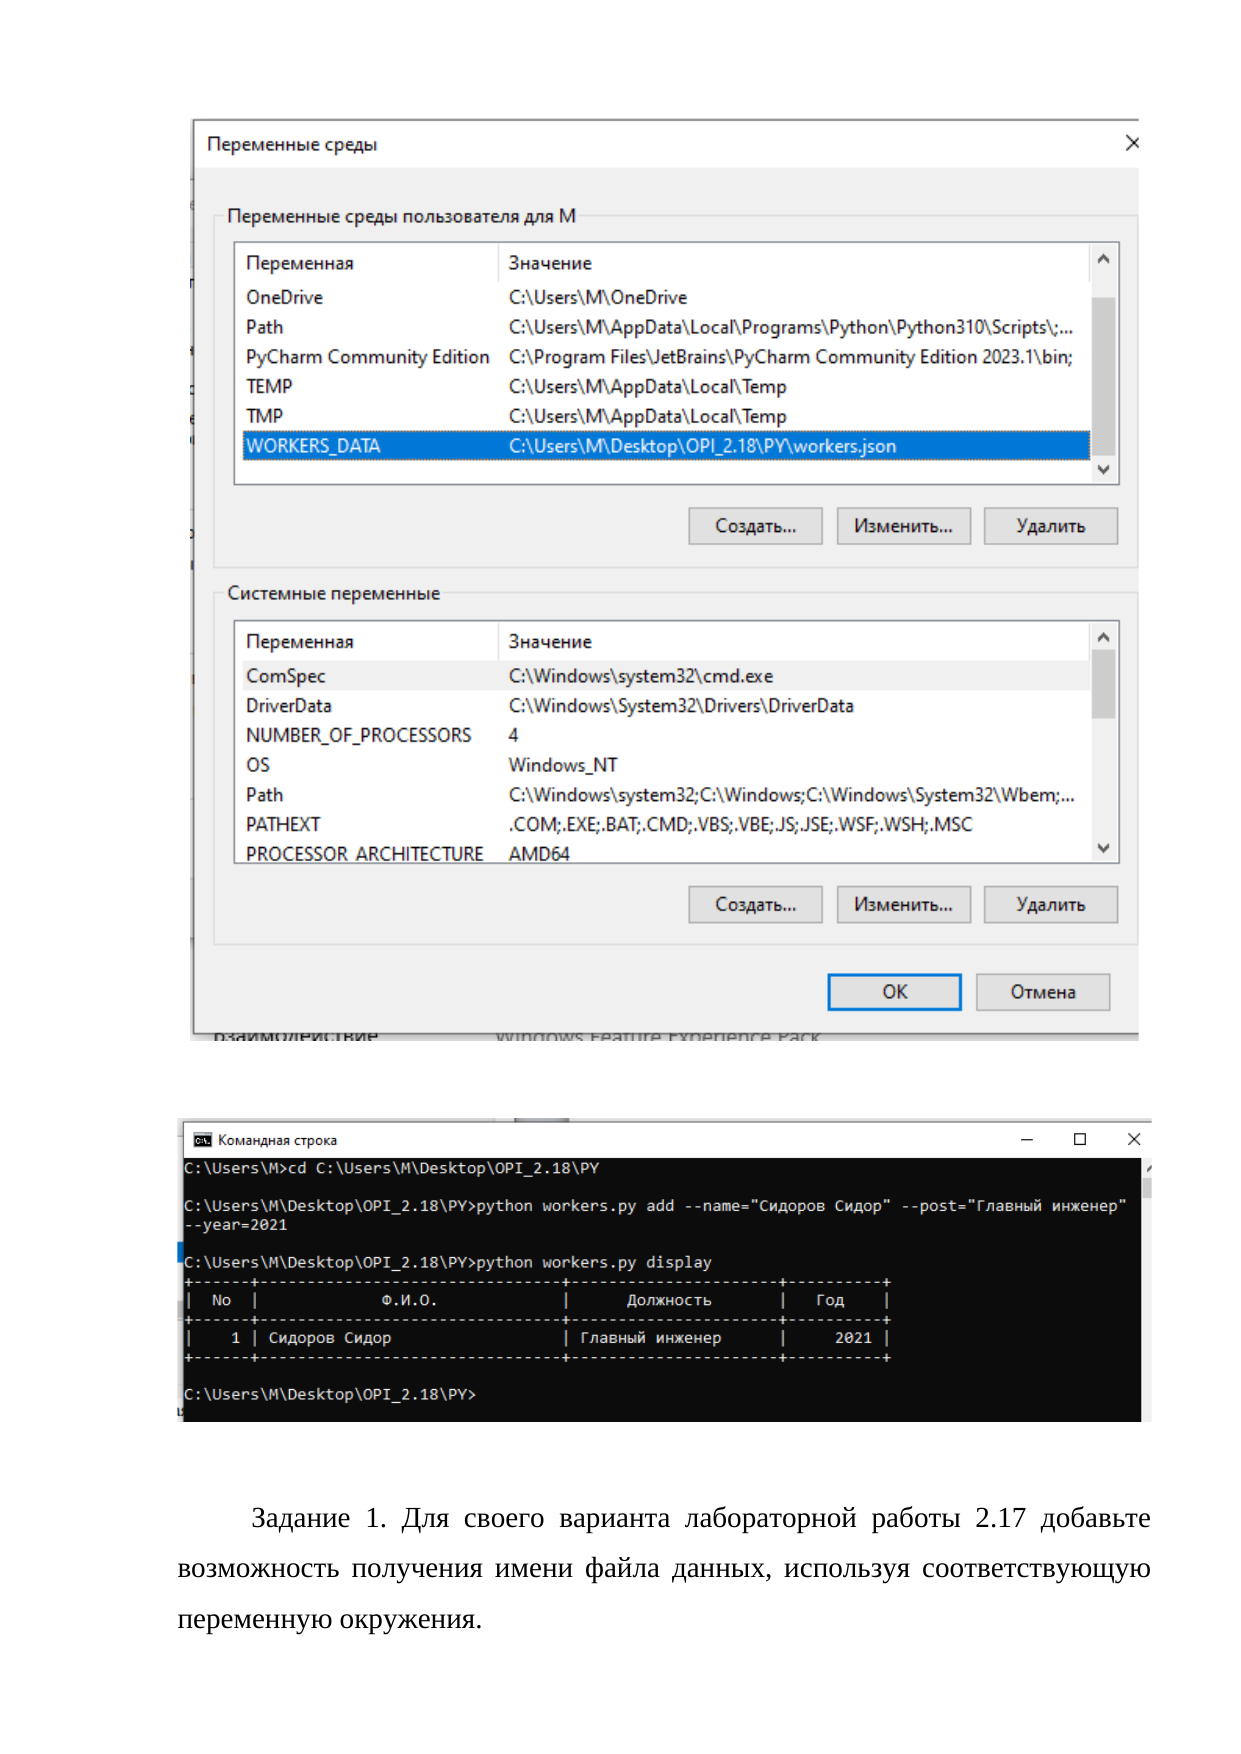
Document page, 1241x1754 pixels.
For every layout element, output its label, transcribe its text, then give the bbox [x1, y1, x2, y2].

picture [177, 1118, 1152, 1422]
picture [190, 118, 1139, 1041]
text Задание 1. Для своего варианта лабораторной работы 2.17 добавьте возможность получения имени файла данных, используя соответствующую переменную окружения. [177, 1500, 1152, 1634]
